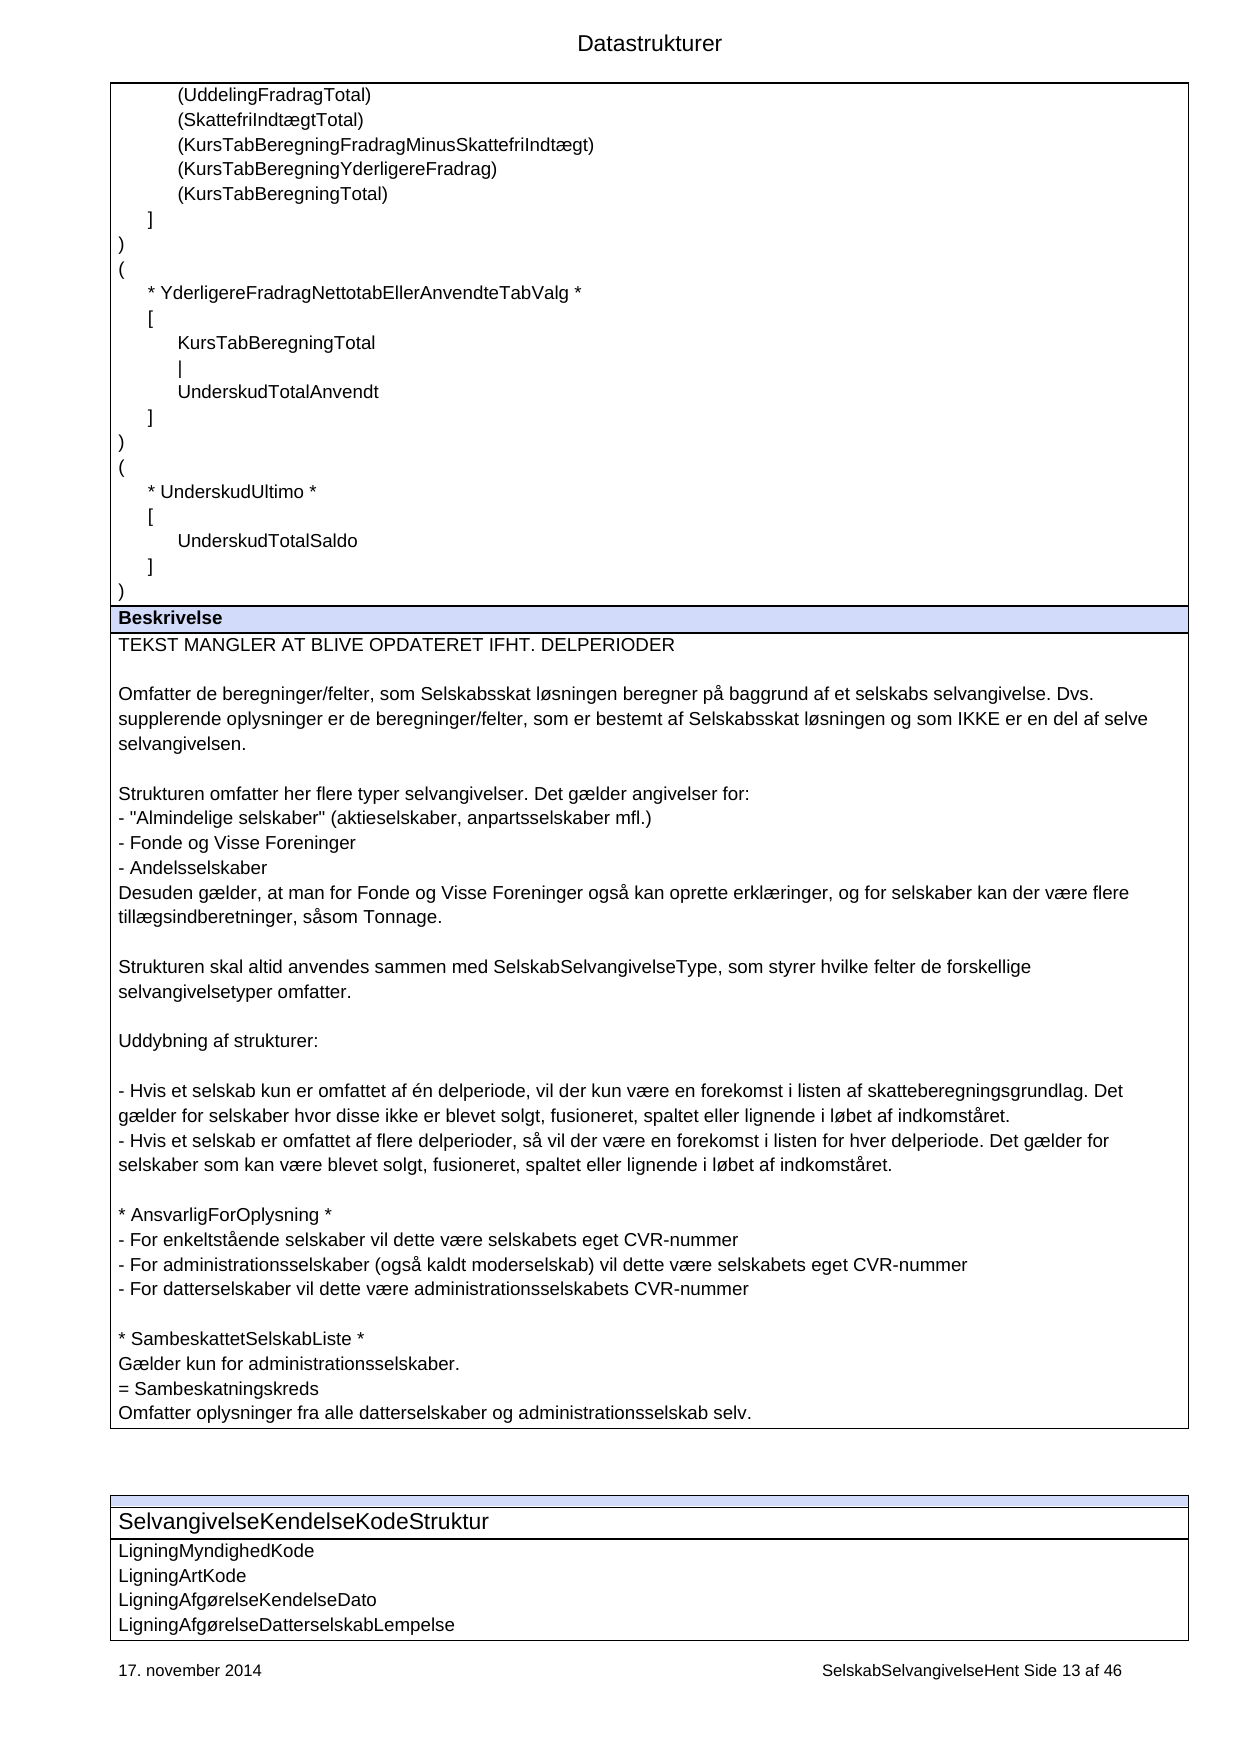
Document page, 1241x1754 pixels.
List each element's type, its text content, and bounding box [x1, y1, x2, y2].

table_cell Beskrivelse [111, 607, 1188, 632]
table_header [111, 1496, 1188, 1506]
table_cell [111, 1540, 1188, 1639]
table_cell TEKST MANGLER AT BLIVE OPDATERET IFHT. DELPERIODER Omfatter de beregninger/felter, som Selskabsskat løsningen beregner på baggrund af et selskabs selvangivelse. Dvs. supplerende oplysninger er de beregninger/felter, som er bestemt af Selskabsskat løsningen og som IKKE er en del af selve selvangivelsen. Strukturen omfatter her flere typer selvangivelser. Det gælder angivelser for: - "Almindelige selskaber" (aktieselskaber, anpartsselskaber mfl.) - Fonde og Visse Foreninger - Andelsselskaber Desuden gælder, at man for Fonde og Visse Foreninger også kan oprette erklæringer, og for selskaber kan der være flere tillægsindberetninger, såsom Tonnage. Strukturen skal altid anvendes sammen med SelskabSelvangivelseType, som styrer hvilke felter de forskellige selvangivelsetyper omfatter. Uddybning af strukturer: - Hvis et selskab kun er omfattet af én delperiode, vil der kun være en forekomst i listen af skatteberegningsgrundlag. Det gælder for selskaber hvor disse ikke er blevet solgt, fusioneret, spaltet eller lignende i løbet af indkomståret. - Hvis et selskab er omfattet af flere delperioder, så vil der være en forekomst i listen for hver delperiode. Det gælder for selskaber som kan være blevet solgt, fusioneret, spaltet eller lignende i løbet af indkomståret. * AnsvarligForOplysning * - For enkeltstående selskaber vil dette være selskabets eget CVR-nummer - For administrationsselskaber (også kaldt moderselskab) vil dette være selskabets eget CVR-nummer - For datterselskaber vil dette være administrationsselskabets CVR-nummer * SambeskattetSelskabListe * Gælder kun for administrationsselskaber. = Sambeskatningskreds Omfatter oplysninger fra alle datterselskaber og administrationsselskab selv. [111, 634, 1188, 1427]
table_cell SelvangivelseKendelseKodeStruktur [111, 1508, 1188, 1538]
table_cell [111, 84, 1188, 605]
